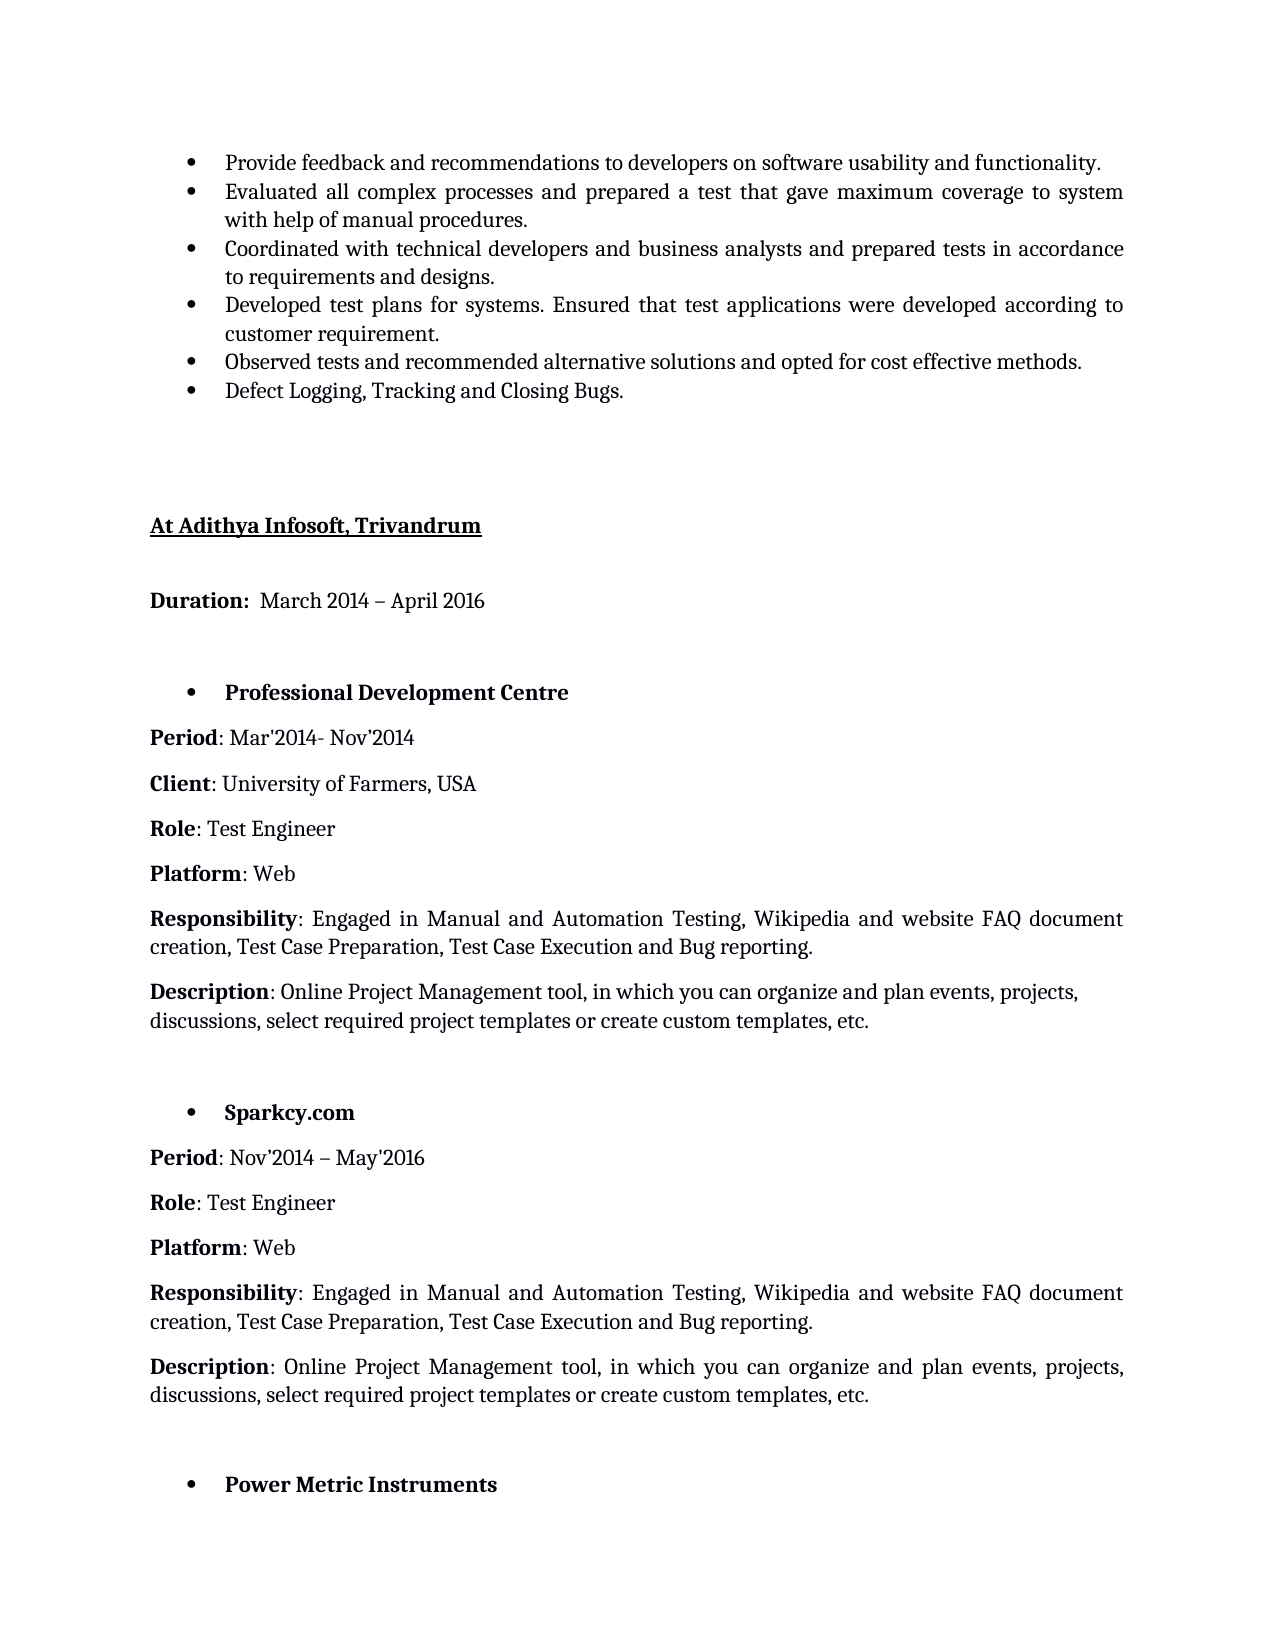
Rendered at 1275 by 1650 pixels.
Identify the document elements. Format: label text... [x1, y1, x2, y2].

list Provide feedback and recommendations to developers on software usability and functionality. [187, 150, 1125, 176]
text Client: University of Farmers, USA [150, 770, 1125, 797]
subtitle At Adithya Infosoft, Trivandrum [150, 513, 1125, 539]
list Observed tests and recommended alternative solutions and opted for cost effective methods. [187, 349, 1125, 375]
list Defect Logging, Tracking and Closing Bugs. [187, 377, 1125, 404]
text Duration: March 2014 – April 2016 [150, 588, 1125, 614]
list Power Metric Instruments [187, 1472, 1125, 1498]
list Professional Development Centre [187, 680, 1125, 706]
text Platform: Web [150, 1235, 1125, 1261]
list Developed test plans for systems. Ensured that test applications were developed according to customer requirement. [187, 292, 1125, 347]
text Description: Online Project Management tool, in which you can organize and plan events, projects, discussions, select required project templates or create custom templates, etc. [150, 979, 1125, 1034]
text Role: Test Engineer [150, 1190, 1125, 1216]
list Evaluated all complex processes and prepared a test that gave maximum coverage to system with help of manual procedures. [187, 178, 1125, 233]
text Description: Online Project Management tool, in which you can organize and plan events, projects, discussions, select required project templates or create custom templates, etc. [150, 1353, 1125, 1408]
text Platform: Web [150, 861, 1125, 887]
text Period: Nov’2014 – May'2016 [150, 1145, 1125, 1171]
list Sparkcy.com [187, 1099, 1125, 1126]
list Coordinated with technical developers and business analysts and prepared tests in accordance to requirements and designs. [187, 235, 1125, 290]
text Role: Test Engineer [150, 815, 1125, 842]
text Period: Mar'2014- Nov’2014 [150, 725, 1125, 752]
